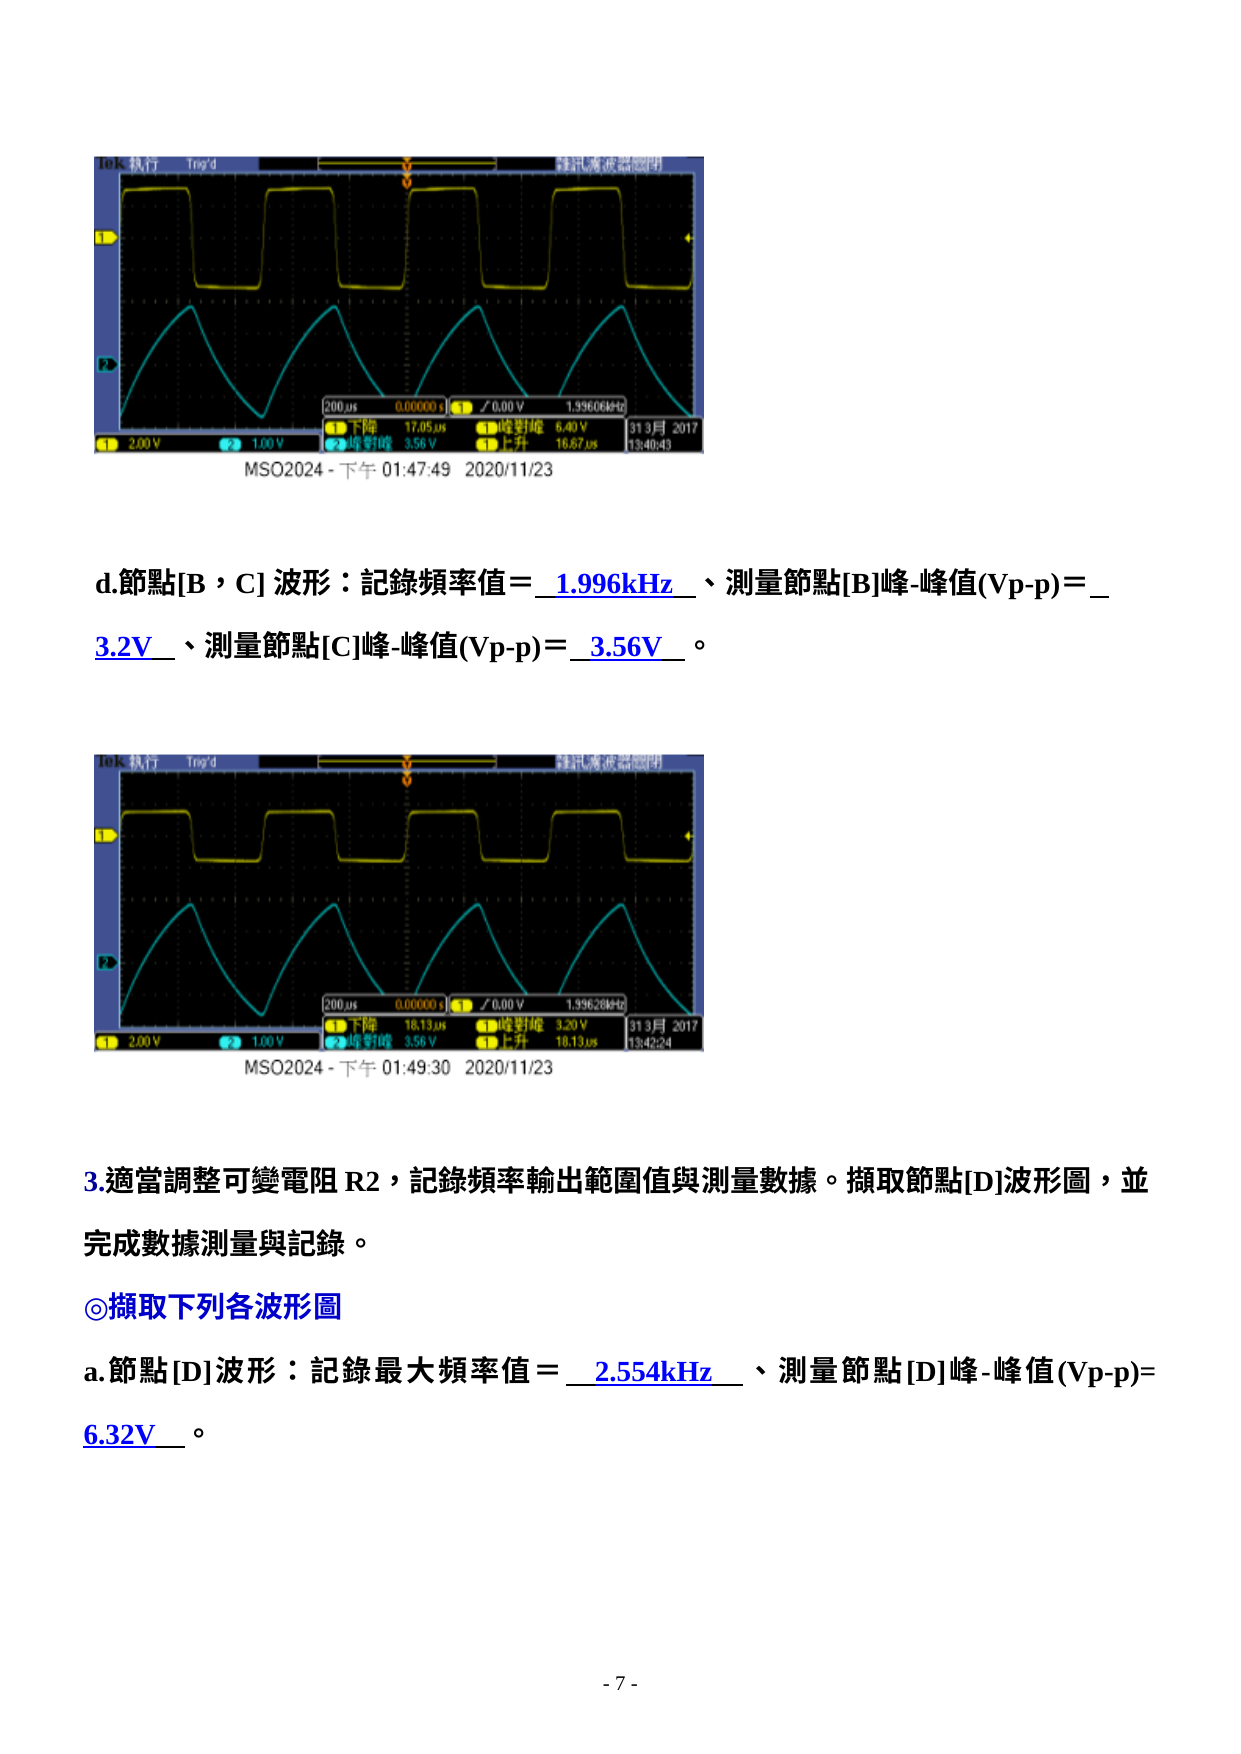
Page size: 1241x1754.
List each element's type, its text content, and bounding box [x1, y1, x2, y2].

picture [94, 88, 704, 545]
text ◎擷取下列各波形圖 [83, 1284, 1157, 1326]
text d.節點[B，C] 波形：記錄頻率值＝ 1.996kHz 、測量節點[B]峰-峰值(Vp-p)＝ 3.2V 、測量節點[C]峰-峰值(Vp-p)＝ 3.56V 。 [95, 559, 1157, 665]
text a.節點[D]波形：記錄最大頻率值＝ 2.554kHz 、測量節點[D]峰-峰值(Vp-p)= 6.32V 。 [83, 1347, 1157, 1453]
picture [94, 686, 704, 1143]
text 3.適當調整可變電阻R2，記錄頻率輸出範圍值與測量數據。擷取節點[D]波形圖，並完成數據測量與記錄。 [83, 1157, 1157, 1263]
